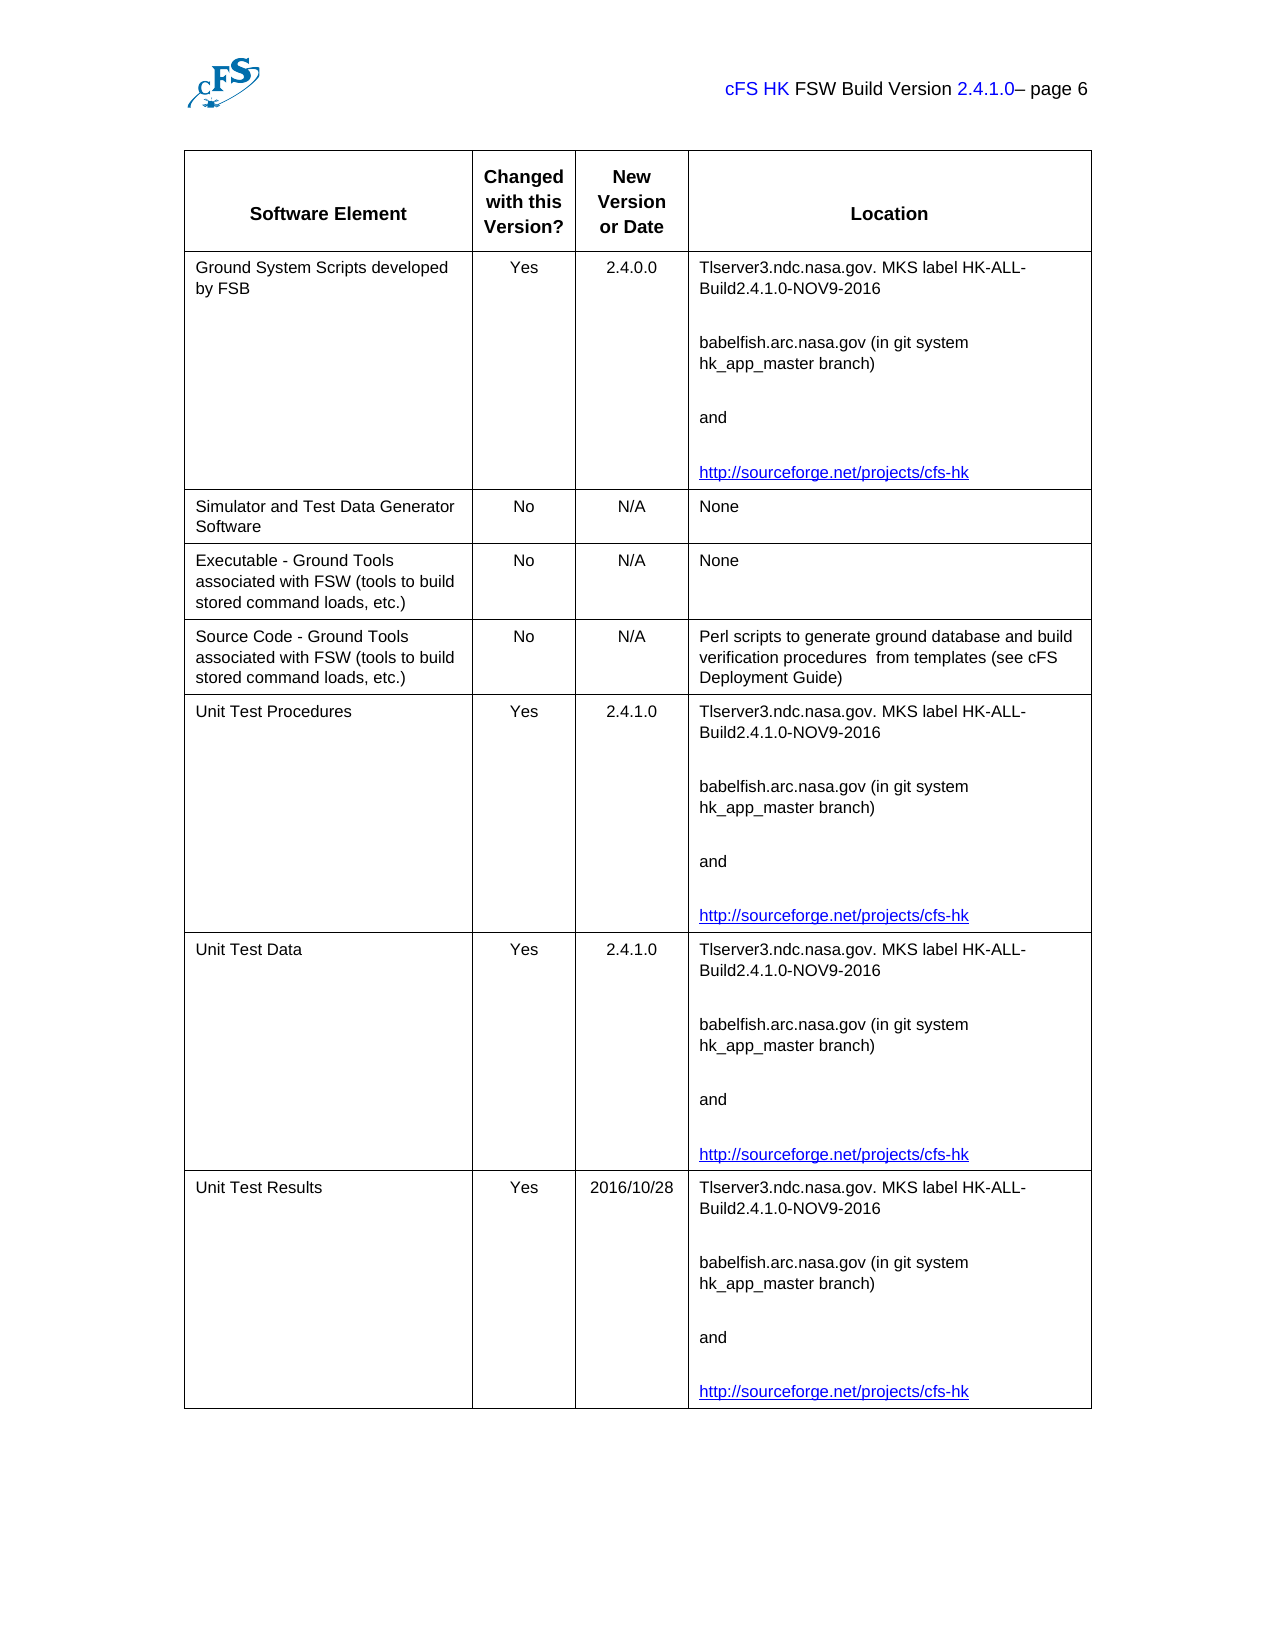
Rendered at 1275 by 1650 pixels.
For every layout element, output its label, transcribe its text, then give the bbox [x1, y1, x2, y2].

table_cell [689, 252, 1091, 488]
table_cell Unit Test Data [185, 933, 472, 1170]
table_cell Yes [473, 695, 575, 932]
table_header Changed with this Version? [473, 151, 575, 251]
table_cell No [473, 620, 575, 694]
table_cell Yes [473, 933, 575, 1170]
table_cell 2.4.1.0 [576, 695, 688, 932]
table_cell Yes [473, 1171, 575, 1408]
table_header Location [689, 151, 1091, 251]
table_cell 2.4.0.0 [576, 252, 688, 488]
table_cell N/A [576, 490, 688, 543]
table_cell No [473, 544, 575, 619]
table_cell 2.4.1.0 [576, 933, 688, 1170]
table_header Software Element [185, 151, 472, 251]
table_cell Executable - Ground Tools associated with FSW (tools to build stored command loads, etc.) [185, 544, 472, 619]
table_cell Unit Test Procedures [185, 695, 472, 932]
table_cell Perl scripts to generate ground database and build verification procedures from templates (see cFS Deployment Guide) [689, 620, 1091, 694]
picture [187, 57, 260, 108]
table_cell N/A [576, 544, 688, 619]
table_cell Yes [473, 252, 575, 488]
table_cell Unit Test Results [185, 1171, 472, 1408]
table_cell No [473, 490, 575, 543]
table_cell 2016/10/28 [576, 1171, 688, 1408]
table_cell N/A [576, 620, 688, 694]
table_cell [689, 1171, 1091, 1408]
table_cell Simulator and Test Data Generator Software [185, 490, 472, 543]
table_header New Version or Date [576, 151, 688, 251]
table_cell Ground System Scripts developed by FSB [185, 252, 472, 488]
table_cell Source Code - Ground Tools associated with FSW (tools to build stored command loads, etc.) [185, 620, 472, 694]
table_cell None [689, 490, 1091, 543]
table_cell None [689, 544, 1091, 619]
